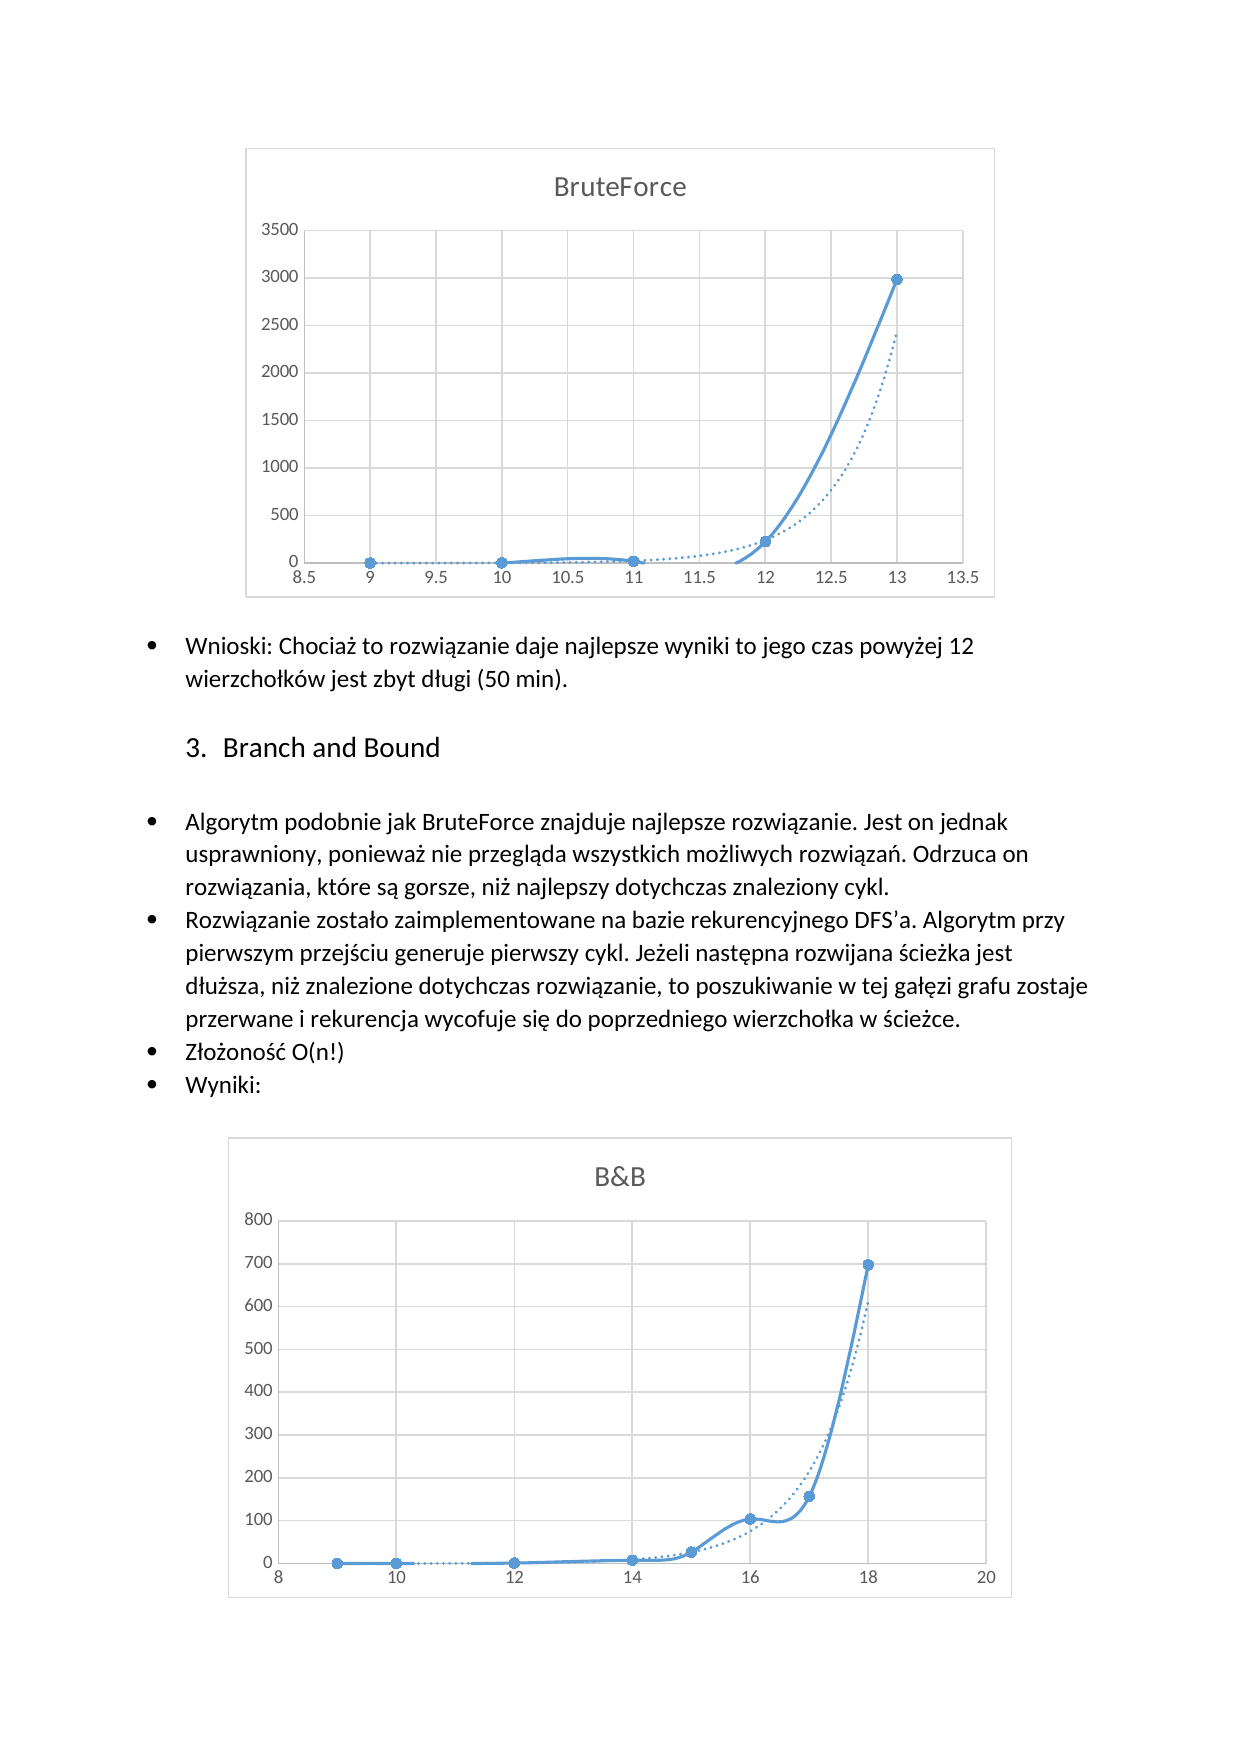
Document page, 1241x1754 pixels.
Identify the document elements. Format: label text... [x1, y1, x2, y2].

list Wnioski: Chociaż to rozwiązanie daje najlepsze wyniki to jego czas powyżej 12 wierzchołków jest zbyt długi (50 min). [148, 630, 1093, 693]
list Rozwiązanie zostało zaimplementowane na bazie rekurencyjnego DFS’a. Algorytm przy pierwszym przejściu generuje pierwszy cykl. Jeżeli następna rozwijana ścieżka jest dłuższa, niż znalezione dotychczas rozwiązanie, to poszukiwanie w tej gałęzi grafu zostaje przerwane i rekurencja wycofuje się do poprzedniego wierzchołka w ścieżce. [148, 904, 1093, 1034]
list Branch and Bound [185, 729, 1093, 764]
list Wyniki: [148, 1069, 1093, 1099]
list Algorytm podobnie jak BruteForce znajduje najlepsze rozwiązanie. Jest on jednak usprawniony, ponieważ nie przegląda wszystkich możliwych rozwiązań. Odrzuca on rozwiązania, które są gorsze, niż najlepszy dotychczas znaleziony cykl. [148, 806, 1093, 902]
list Złożoność O(n!) [148, 1036, 1093, 1067]
